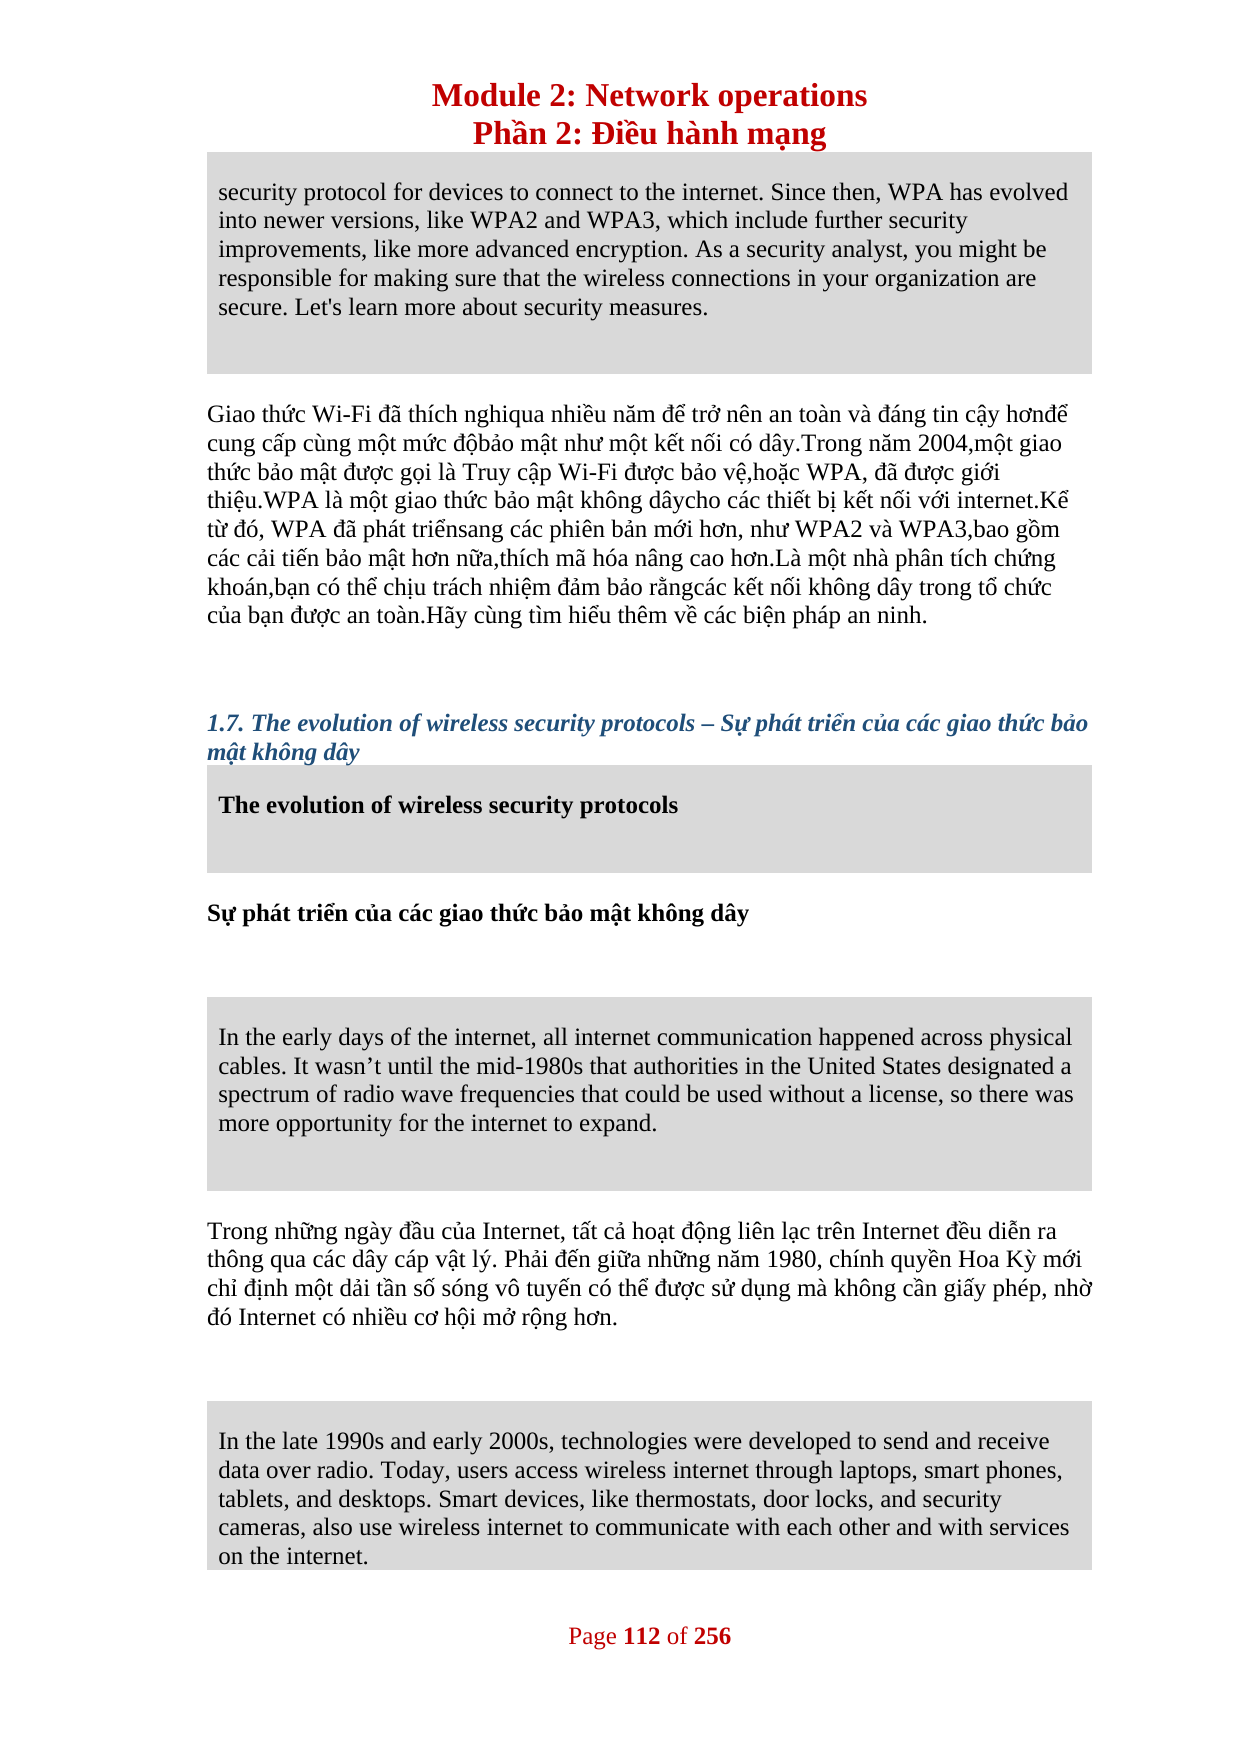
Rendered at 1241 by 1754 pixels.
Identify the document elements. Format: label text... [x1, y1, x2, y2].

text Giao thức Wi-Fi đã thích nghiqua nhiều năm để trở nên an toàn và đáng tin cậy hơnđể cung cấp cùng một mức độbảo mật như một kết nối có dây.Trong năm 2004,một giao thức bảo mật được gọi là Truy cập Wi-Fi được bảo vệ,hoặc WPA, đã được giới thiệu.WPA là một giao thức bảo mật không dâycho các thiết bị kết nối với internet.Kể từ đó, WPA đã phát triểnsang các phiên bản mới hơn, như WPA2 và WPA3,bao gồm các cải tiến bảo mật hơn nữa,thích mã hóa nâng cao hơn.Là một nhà phân tích chứng khoán,bạn có thể chịu trách nhiệm đảm bảo rằngcác kết nối không dây trong tổ chức của bạn được an toàn.Hãy cùng tìm hiểu thêm về các biện pháp an ninh. [207, 399, 1092, 629]
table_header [207, 1401, 1092, 1570]
table_header The evolution of wireless security protocols [207, 765, 1092, 873]
text 1.7. The evolution of wireless security protocols – Sự phát triển của các giao thức bảo mật không dây [207, 708, 1092, 765]
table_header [207, 152, 1092, 374]
text Trong những ngày đầu của Internet, tất cả hoạt động liên lạc trên Internet đều diễn ra thông qua các dây cáp vật lý. Phải đến giữa những năm 1980, chính quyền Hoa Kỳ mới chỉ định một dải tần số sóng vô tuyến có thể được sử dụng mà không cần giấy phép, nhờ đó Internet có nhiều cơ hội mở rộng hơn. [207, 1216, 1092, 1331]
table_header In the early days of the internet, all internet communication happened across physical cables. It wasn’t until the mid-1980s that authorities in the United States designated a spectrum of radio wave frequencies that could be used without a license, so there was more opportunity for the internet to expand. [207, 997, 1092, 1191]
text Sự phát triển của các giao thức bảo mật không dây [207, 898, 1092, 927]
